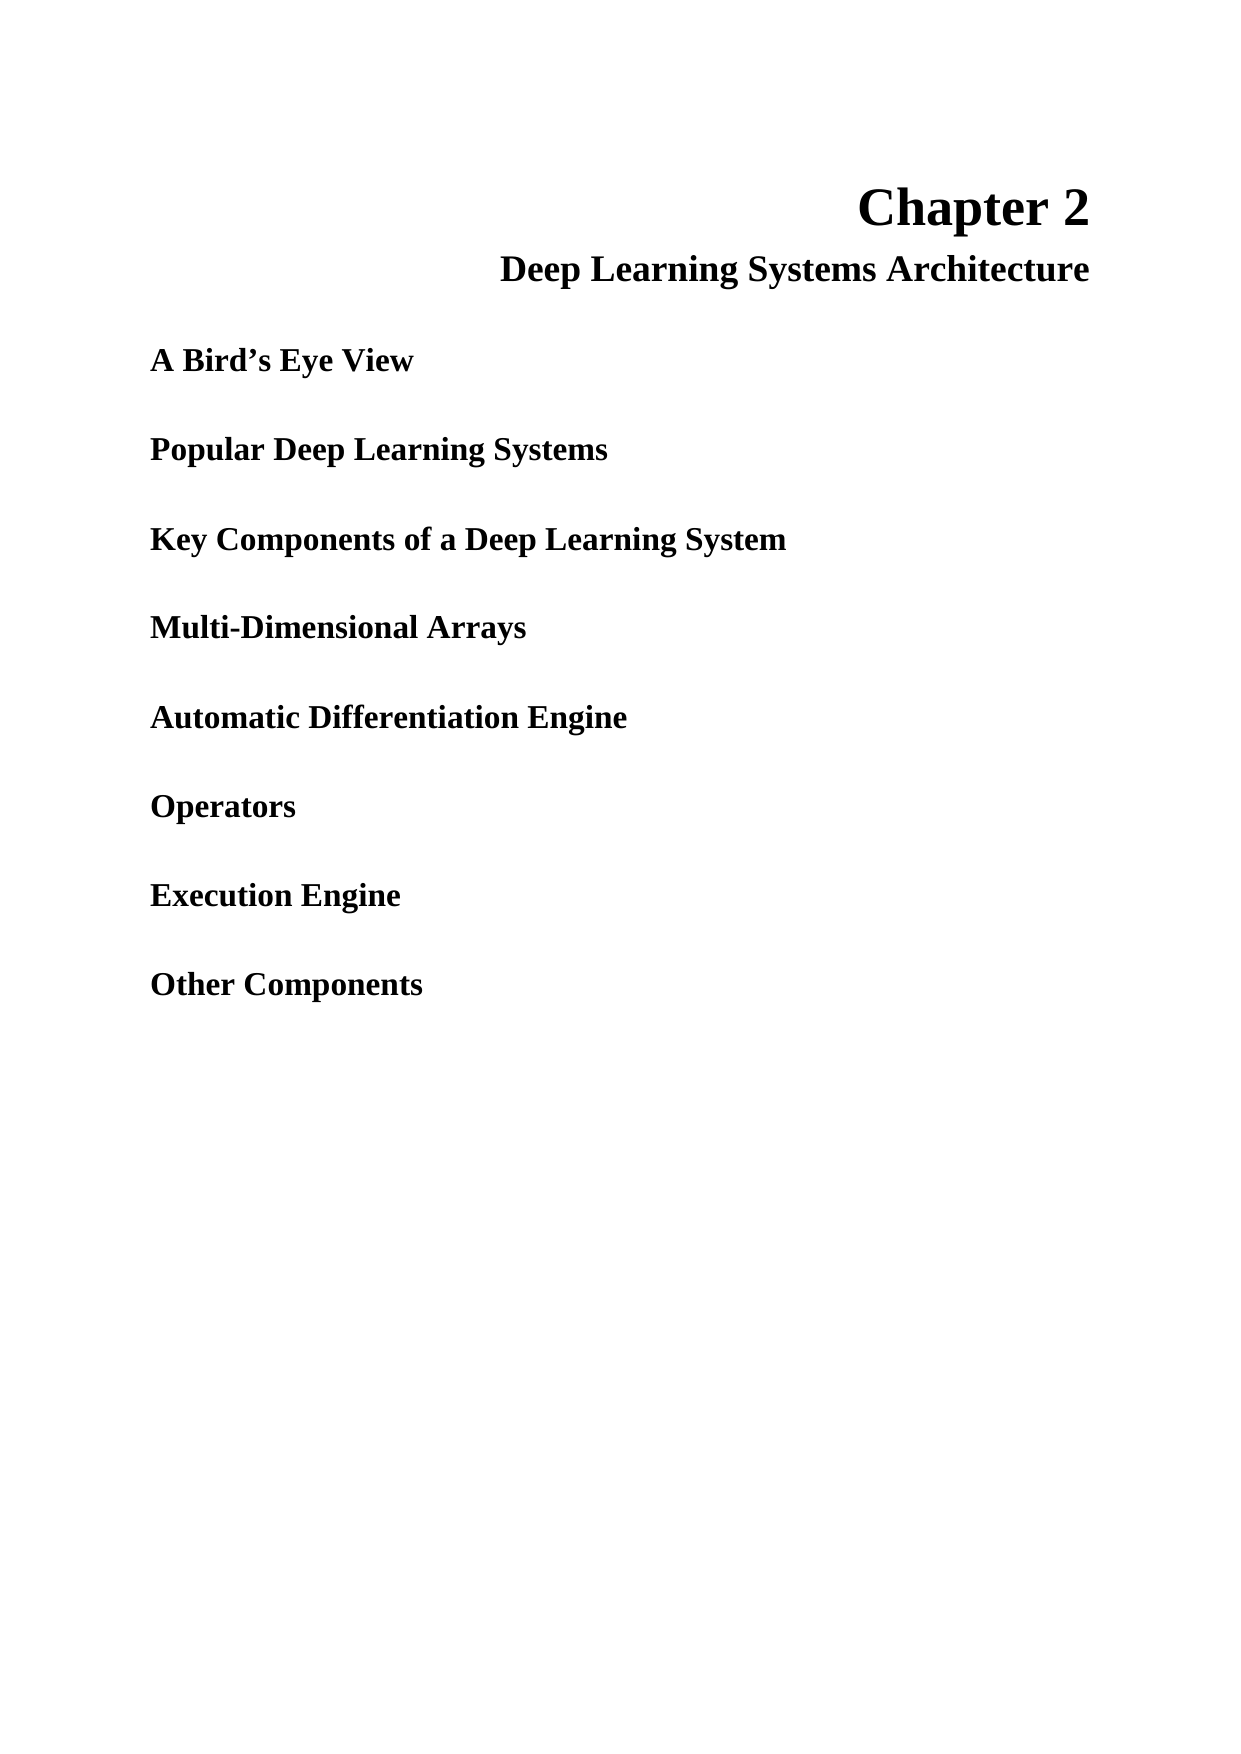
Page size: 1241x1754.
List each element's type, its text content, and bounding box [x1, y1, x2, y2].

subtitle A Bird’s Eye View [150, 341, 1090, 379]
subtitle Popular Deep Learning Systems [150, 430, 1090, 468]
subtitle Automatic Differentiation Engine [150, 697, 1090, 735]
subtitle Chapter 2 [150, 175, 1090, 237]
subtitle Deep Learning Systems Architecture [150, 246, 1090, 289]
subtitle Key Components of a Deep Learning System [150, 519, 1090, 557]
subtitle Operators [150, 786, 1090, 824]
subtitle Multi-Dimensional Arrays [150, 608, 1090, 646]
subtitle Execution Engine [150, 875, 1090, 913]
subtitle Other Components [150, 964, 1090, 1002]
